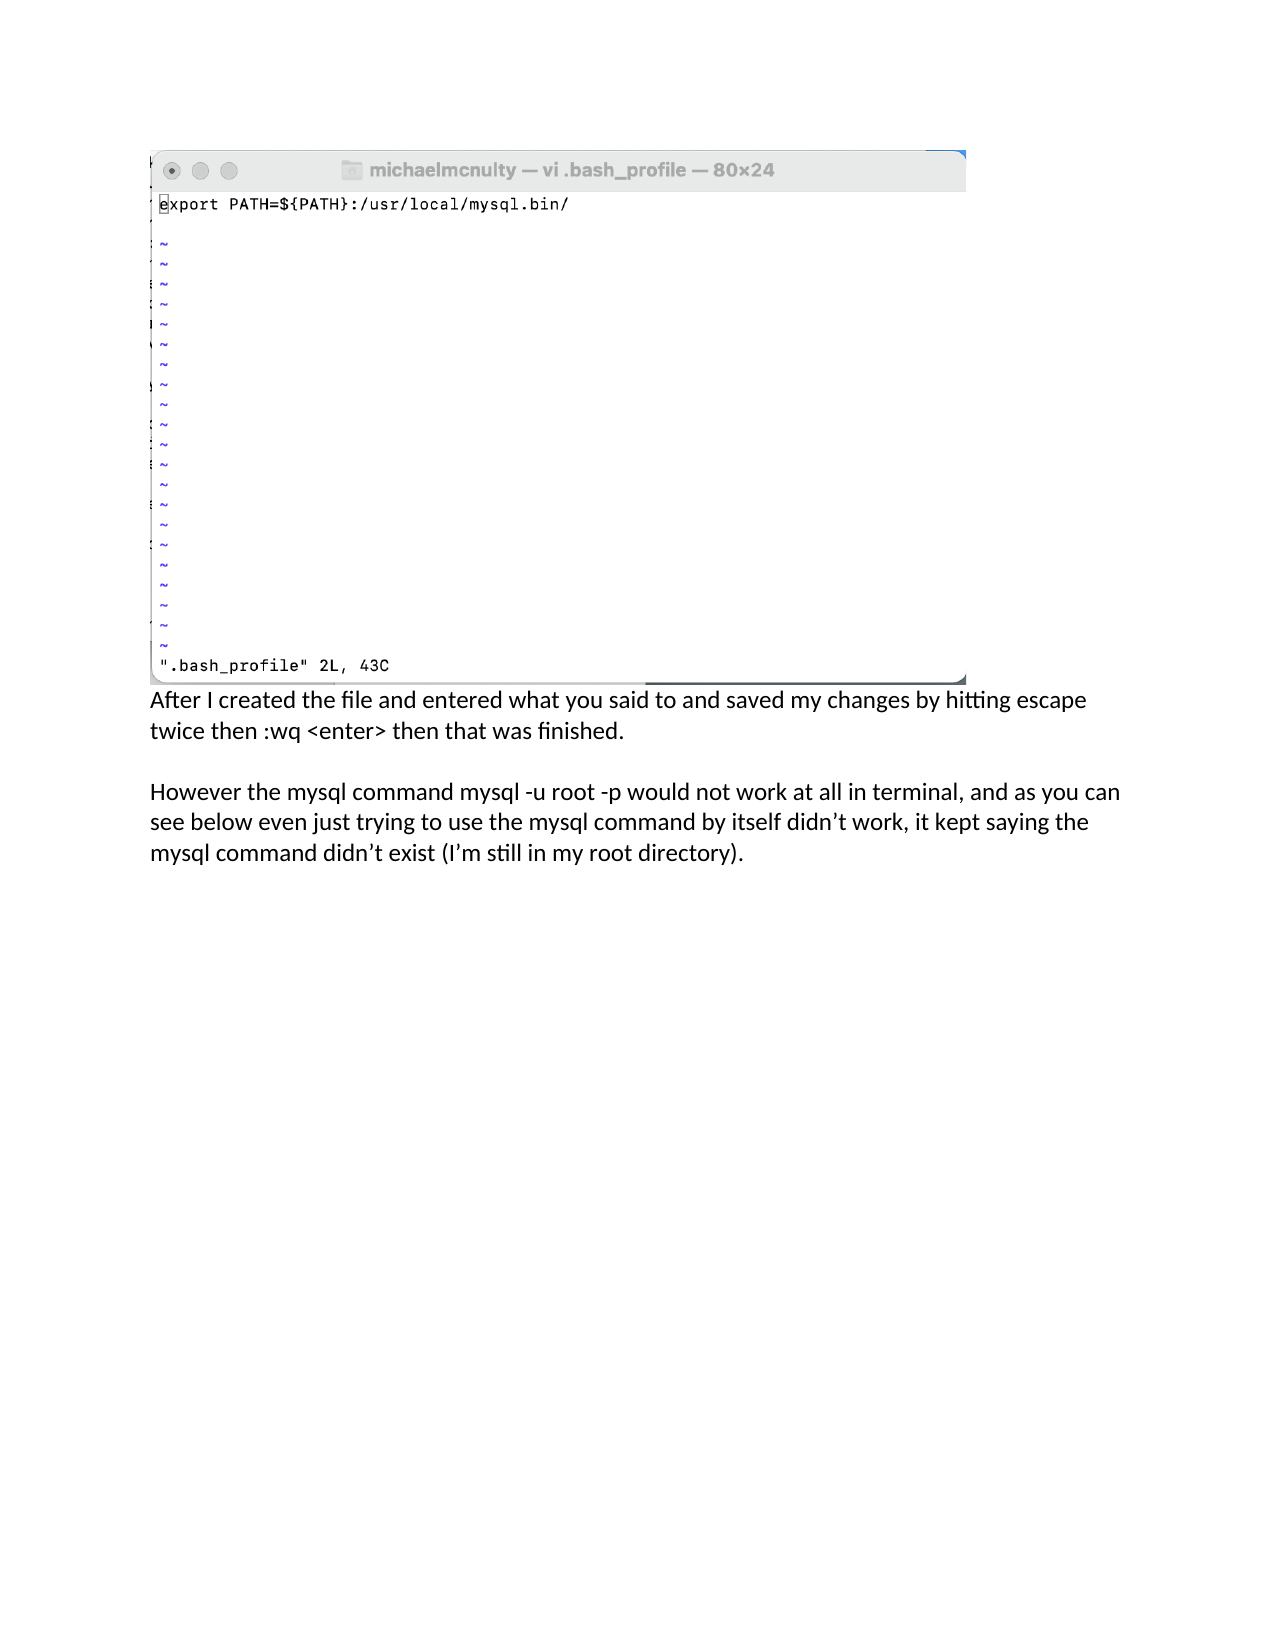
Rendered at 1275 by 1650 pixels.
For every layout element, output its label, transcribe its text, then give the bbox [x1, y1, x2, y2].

text However the mysql command mysql -u root -p would not work at all in terminal, and as you can see below even just trying to use the mysql command by itself didn’t work, it kept saying the mysql command didn’t exist (I’m still in my root directory). [150, 776, 1125, 868]
picture [150, 150, 967, 685]
text After I created the file and entered what you said to and saved my changes by hitting escape twice then :wq <enter> then that was finished. [150, 684, 1125, 746]
